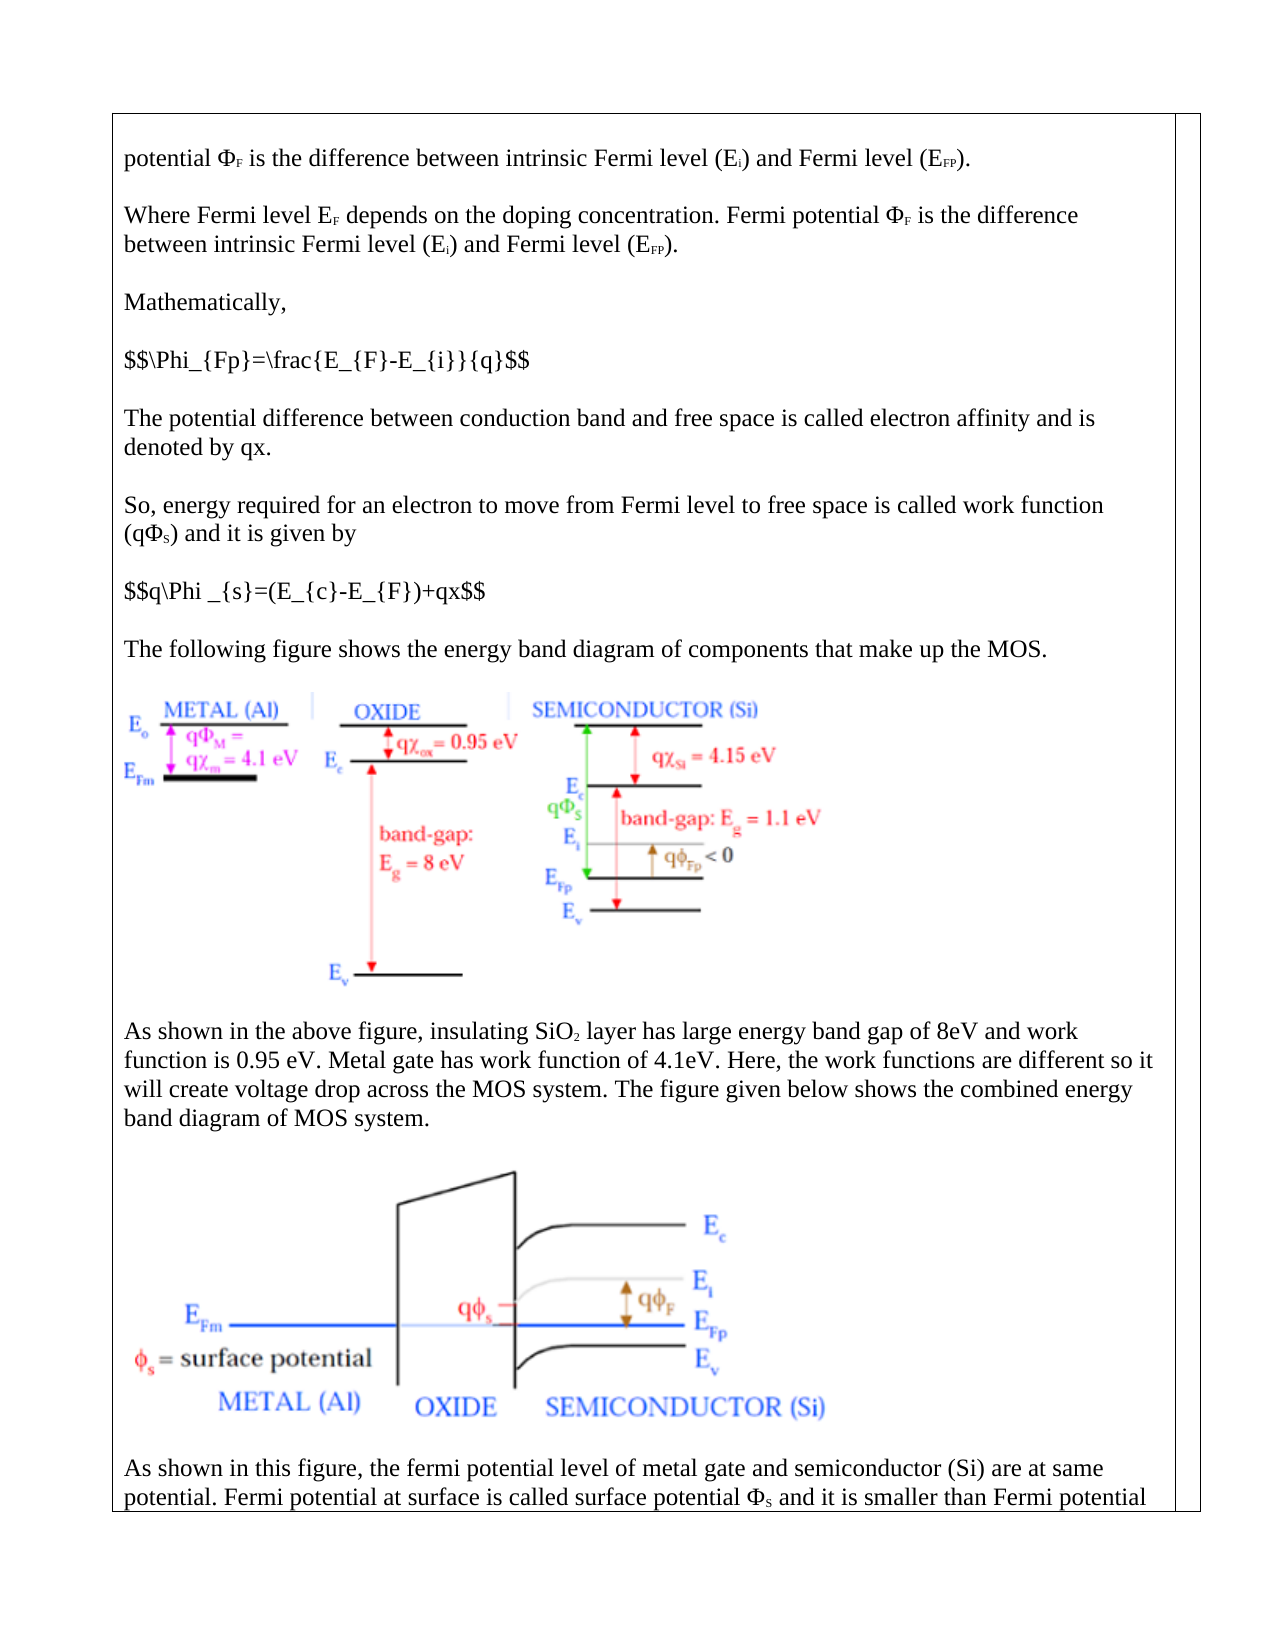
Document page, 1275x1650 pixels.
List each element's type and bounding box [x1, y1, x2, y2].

table_cell [113, 114, 1175, 1511]
picture [123, 692, 828, 988]
table_cell [1176, 114, 1200, 1511]
picture [123, 1160, 828, 1425]
